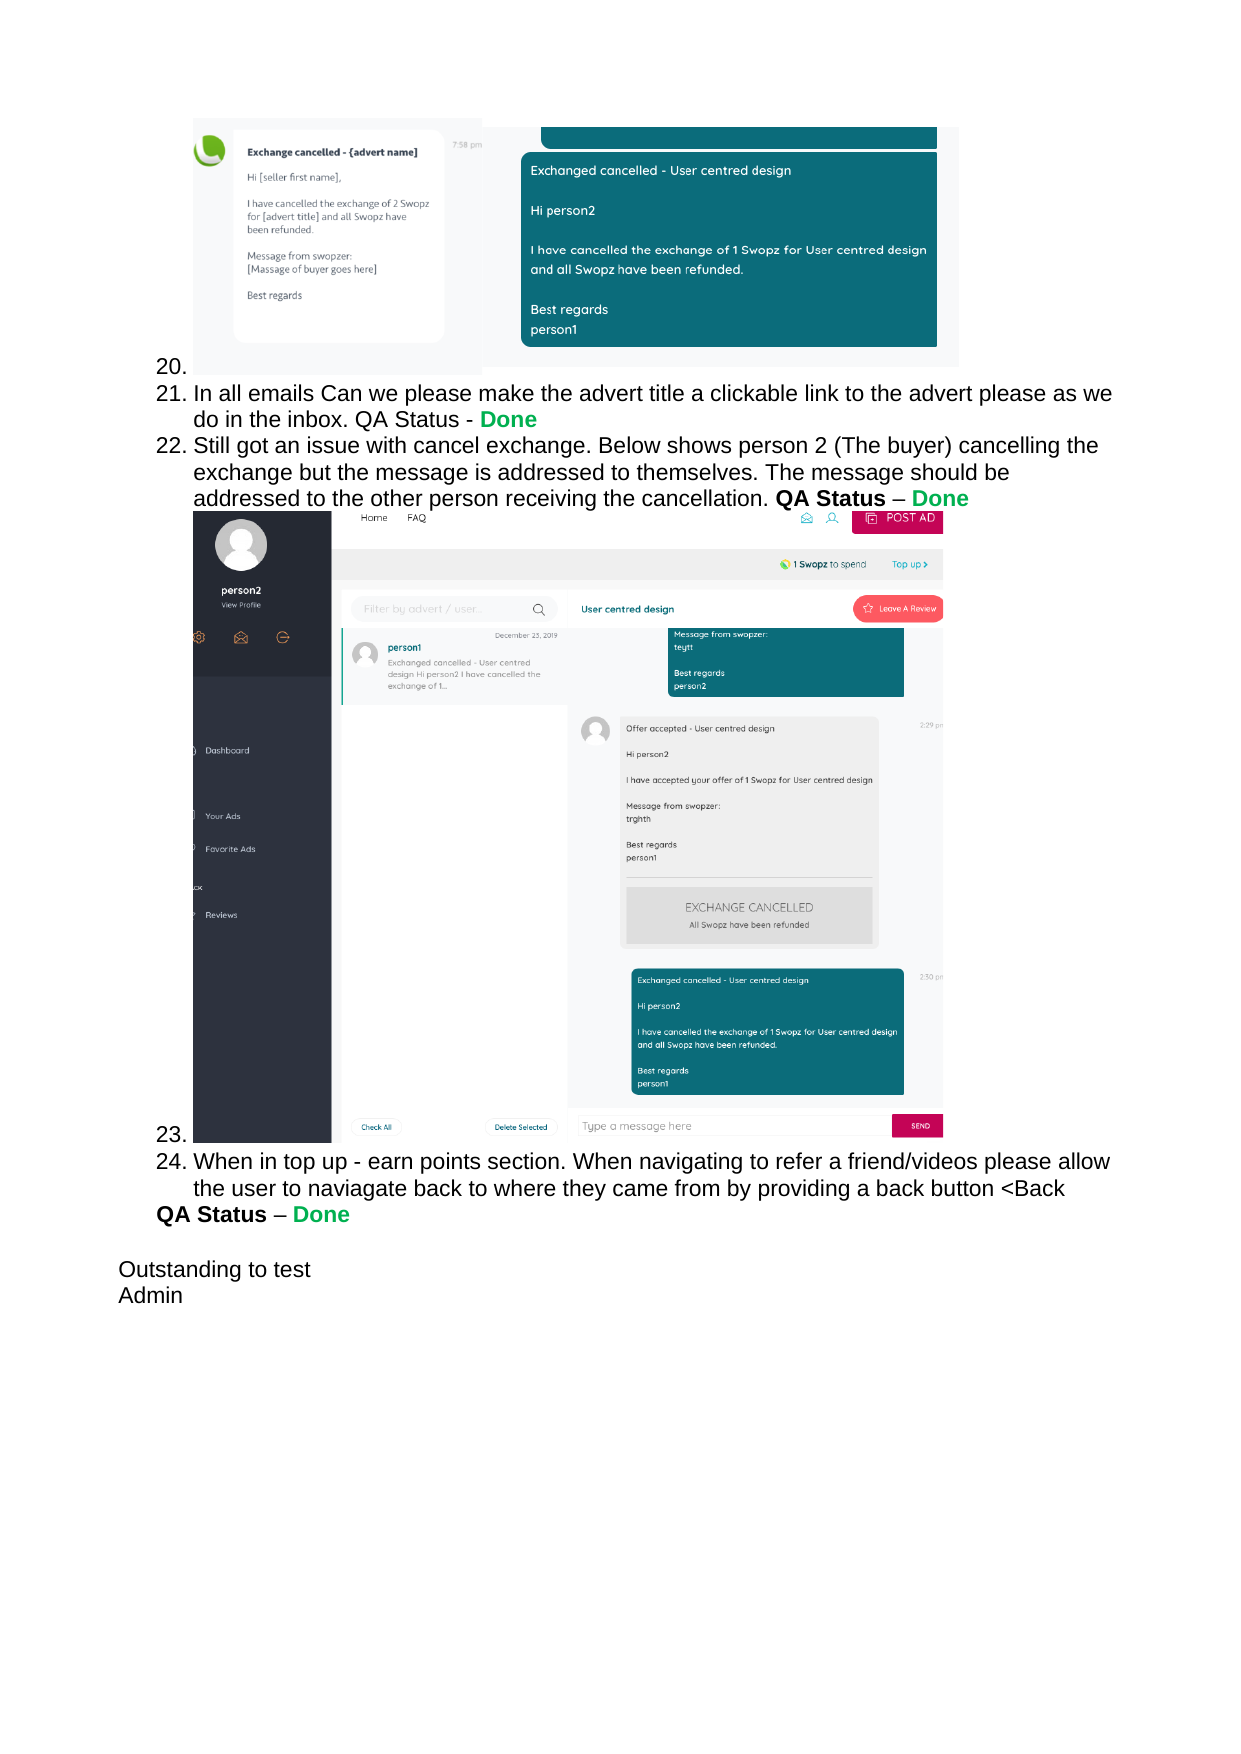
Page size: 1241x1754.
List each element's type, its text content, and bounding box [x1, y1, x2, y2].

list In all emails Can we please make the advert title a clickable link to the advert please as we do in the inbox. QA Status - Done [156, 380, 1122, 432]
picture [193, 118, 959, 375]
text QA Status – Done [118, 1201, 1122, 1227]
text Outstanding to test [118, 1256, 1122, 1282]
list When in top up - earn points section. When navigating to refer a friend/videos please allow the user to naviagate back to where they came from by providing a back button <Back [156, 1148, 1122, 1201]
list Still got an issue with cancel exchange. Below shows person 2 (The buyer) cancelling the exchange but the message is addressed to themselves. The message should be addressed to the other person receiving the cancellation. QA Status – Done [156, 432, 1122, 512]
picture [193, 511, 944, 1143]
text Admin [118, 1282, 1122, 1309]
